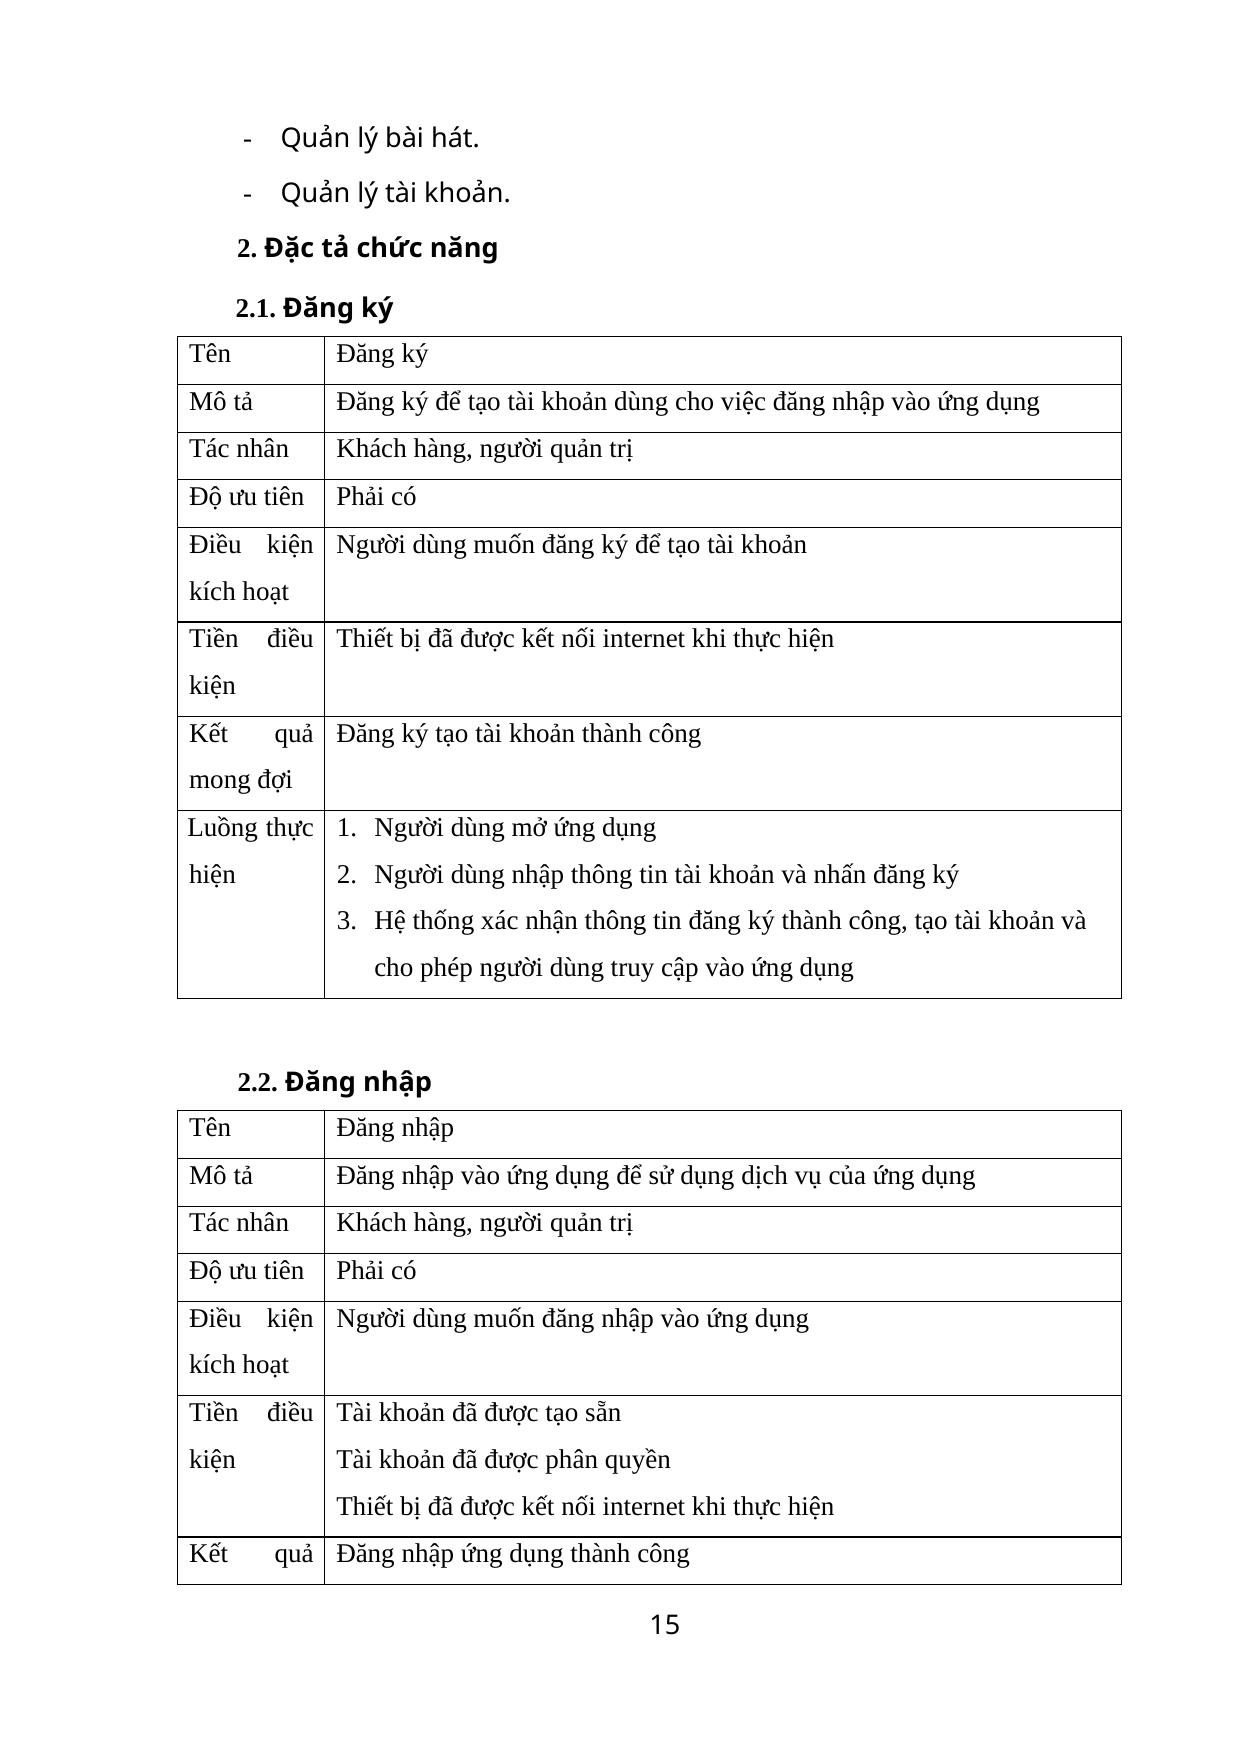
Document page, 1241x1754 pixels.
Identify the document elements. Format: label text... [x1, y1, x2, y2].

table_header Tên [178, 1111, 324, 1158]
table_header Tên [178, 337, 324, 384]
list Quản lý tài khoản. [243, 173, 1122, 210]
table_cell Tài khoản đã được tạo sẵn Tài khoản đã được phân quyền Thiết bị đã được kết nối internet khi thực hiện [325, 1396, 1121, 1536]
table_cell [325, 1538, 1121, 1584]
table_cell Độ ưu tiên [178, 480, 324, 527]
table_cell Tiền điều kiện [178, 623, 324, 716]
table_cell Mô tả [178, 385, 324, 432]
table_cell Khách hàng, người quản trị [325, 1207, 1121, 1253]
table_cell Người dùng muốn đăng ký để tạo tài khoản [325, 528, 1121, 621]
table_cell Phải có [325, 480, 1121, 527]
table_cell Người dùng mở ứng dụng Người dùng nhập thông tin tài khoản và nhấn đăng ký Hệ thống xác nhận thông tin đăng ký thành công, tạo tài khoản và cho phép người dùng truy cập vào ứng dụng [325, 811, 1121, 998]
table_cell Điều kiện kích hoạt [178, 1302, 324, 1395]
table_cell Khách hàng, người quản trị [325, 433, 1121, 479]
table_cell Độ ưu tiên [178, 1254, 324, 1301]
table_header Đăng nhập [325, 1111, 1121, 1158]
table_cell Người dùng muốn đăng nhập vào ứng dụng [325, 1302, 1121, 1395]
table_cell Kết quả mong đợi [178, 717, 324, 810]
table_cell Kết quả mong đợi [178, 1538, 324, 1584]
table_cell Thiết bị đã được kết nối internet khi thực hiện [325, 623, 1121, 716]
table_cell Tiền điều kiện [178, 1396, 324, 1536]
table_cell Đăng nhập vào ứng dụng để sử dụng dịch vụ của ứng dụng [325, 1159, 1121, 1206]
table_cell Phải có [325, 1254, 1121, 1301]
table_cell Tác nhân [178, 1207, 324, 1253]
table_header Đăng ký [325, 337, 1121, 384]
table_cell Đăng ký tạo tài khoản thành công [325, 717, 1121, 810]
table_cell Đăng ký để tạo tài khoản dùng cho việc đăng nhập vào ứng dụng [325, 385, 1121, 432]
table_cell Luồng thực hiện [178, 811, 324, 998]
table_cell Tác nhân [178, 433, 324, 479]
subtitle Đặc tả chức năng [207, 229, 1122, 266]
list Quản lý bài hát. [243, 118, 1122, 155]
subtitle Đăng nhập [207, 1062, 1122, 1099]
table_cell Điều kiện kích hoạt [178, 528, 324, 621]
subtitle Đăng ký [205, 288, 1122, 325]
table_cell Mô tả [178, 1159, 324, 1206]
